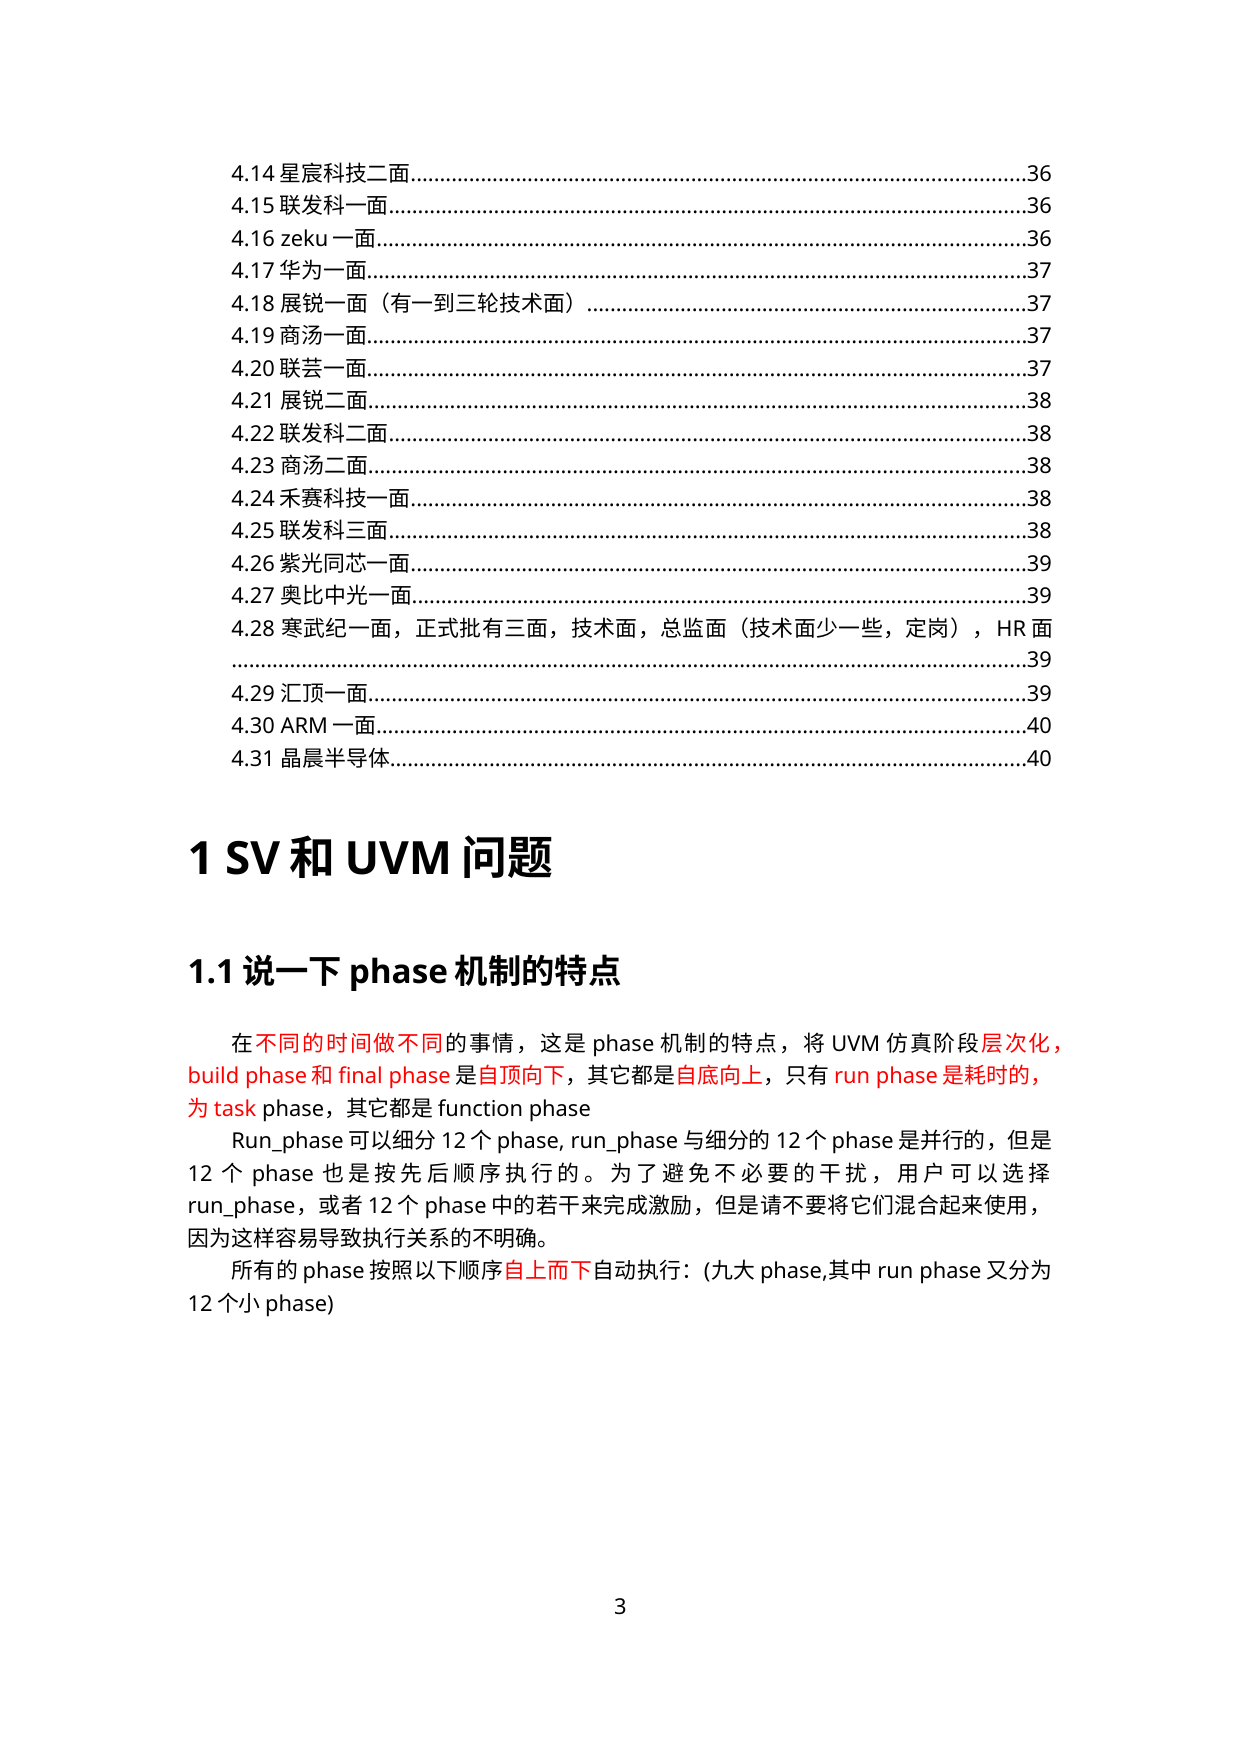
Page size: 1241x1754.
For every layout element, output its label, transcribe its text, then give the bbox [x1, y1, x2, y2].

text Run_phase可以细分12个phase, run_phase与细分的12个phase是并行的，但是12个phase也是按先后顺序执行的。为了避免不必要的干扰，用户可以选择run_phase，或者12个phase中的若干来完成激励，但是请不要将它们混合起来使用，因为这样容易导致执行关系的不明确。 [187, 1123, 1053, 1253]
subtitle SV和UVM问题 [187, 806, 1053, 903]
subtitle 1.1说一下phase机制的特点 [187, 936, 1053, 1001]
text 所有的phase按照以下顺序自上而下自动执行：(九大phase,其中run phase又分为12个小phase) [187, 1253, 1053, 1318]
text 在不同的时间做不同的事情，这是phase机制的特点，将UVM仿真阶段层次化，build phase和final phase是自顶向下，其它都是自底向上，只有run phase是耗时的，为task phase，其它都是function phase [187, 1025, 1053, 1123]
